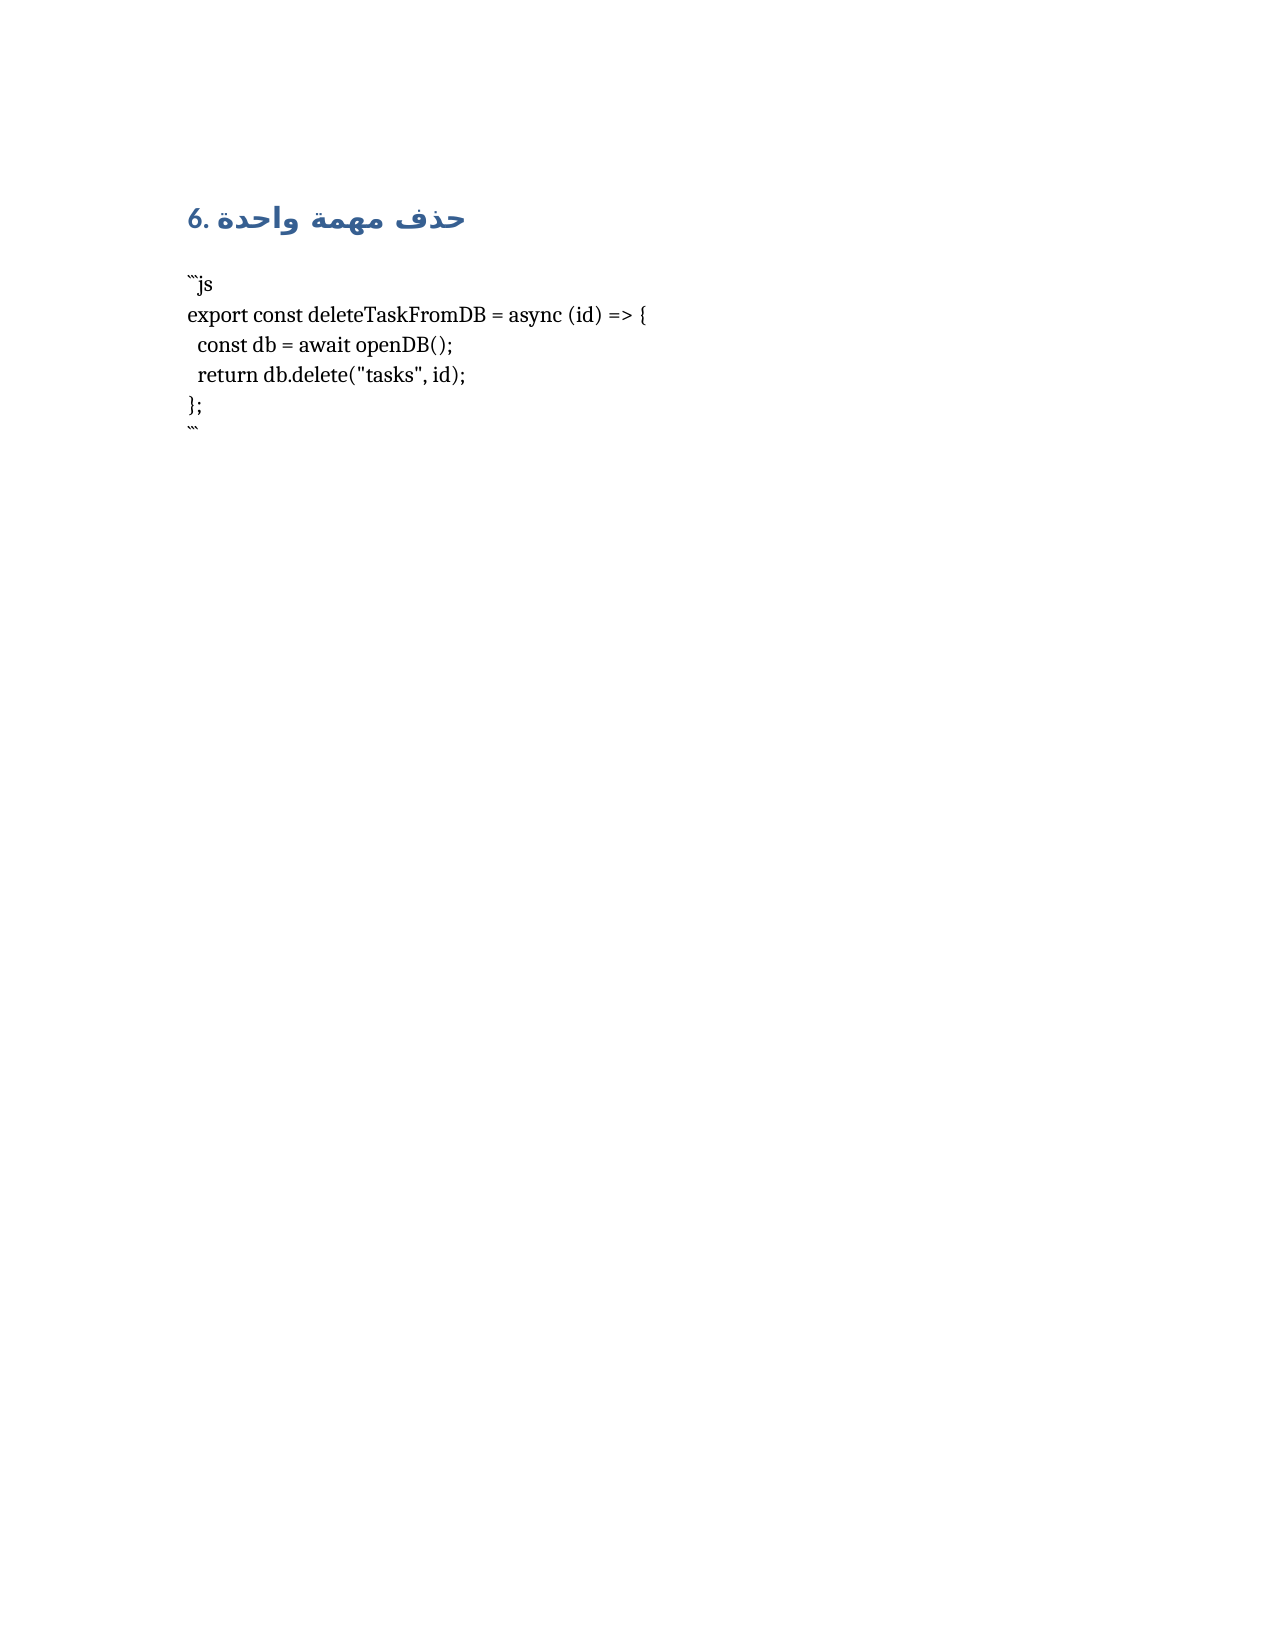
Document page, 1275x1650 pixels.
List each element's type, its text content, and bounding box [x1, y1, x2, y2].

subtitle 6. حذف مهمة واحدة [187, 200, 1087, 236]
text ```js export const deleteTaskFromDB = async (id) => { const db = await openDB(); return db.delete("tasks", id); }; ``` [187, 241, 1087, 479]
